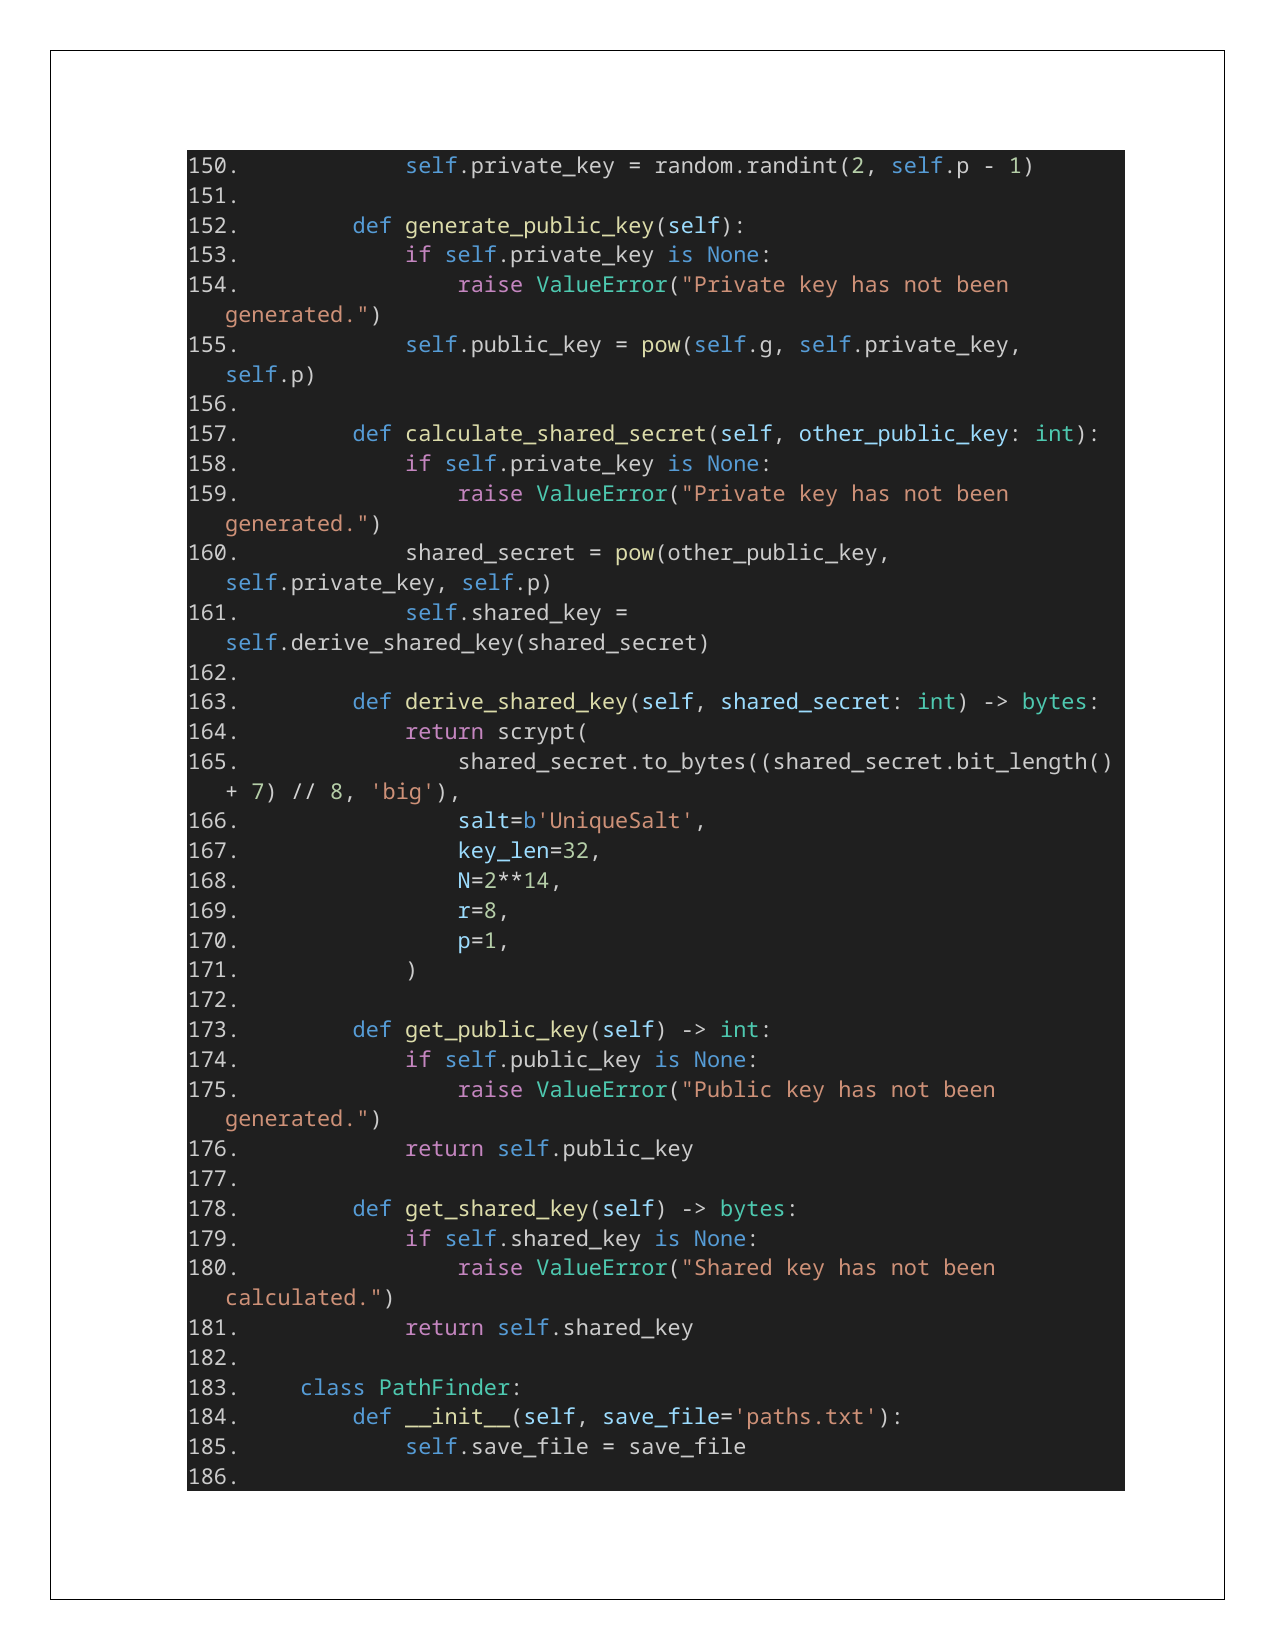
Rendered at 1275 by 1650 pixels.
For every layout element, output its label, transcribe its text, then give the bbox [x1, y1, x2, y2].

list return self.public_key [187, 1133, 1125, 1163]
list self.shared_key = self.derive_shared_key(shared_secret) [187, 597, 1125, 656]
list N=2**14, [187, 865, 1125, 895]
list self.save_file = save_file [187, 1431, 1125, 1461]
list return self.shared_key [187, 1312, 1125, 1342]
list shared_secret = pow(other_public_key, self.private_key, self.p) [187, 537, 1125, 597]
list def calculate_shared_secret(self, other_public_key: int): [187, 418, 1125, 448]
list def derive_shared_key(self, shared_secret: int) -> bytes: [187, 686, 1125, 716]
list if self.private_key is None: [187, 239, 1125, 269]
list if self.shared_key is None: [187, 1222, 1125, 1252]
list raise ValueError("Public key has not been generated.") [187, 1073, 1125, 1133]
list r=8, [187, 895, 1125, 924]
list ) [187, 954, 1125, 984]
list key_len=32, [187, 835, 1125, 865]
list return scrypt( [187, 716, 1125, 746]
list raise ValueError("Private key has not been generated.") [187, 269, 1125, 329]
list def generate_public_key(self): [187, 209, 1125, 239]
list raise ValueError("Shared key has not been calculated.") [187, 1252, 1125, 1312]
list def get_public_key(self) -> int: [187, 1014, 1125, 1044]
list if self.public_key is None: [187, 1044, 1125, 1073]
list if self.private_key is None: [187, 448, 1125, 478]
list salt=b'UniqueSalt', [187, 805, 1125, 835]
list raise ValueError("Private key has not been generated.") [187, 478, 1125, 537]
list self.private_key = random.randint(2, self.p - 1) [187, 150, 1125, 180]
list def __init__(self, save_file='paths.txt'): [187, 1401, 1125, 1431]
list p=1, [187, 924, 1125, 954]
list class PathFinder: [187, 1371, 1125, 1401]
list def get_shared_key(self) -> bytes: [187, 1193, 1125, 1222]
list self.public_key = pow(self.g, self.private_key, self.p) [187, 329, 1125, 388]
list shared_secret.to_bytes((shared_secret.bit_length() + 7) // 8, 'big'), [187, 746, 1125, 805]
